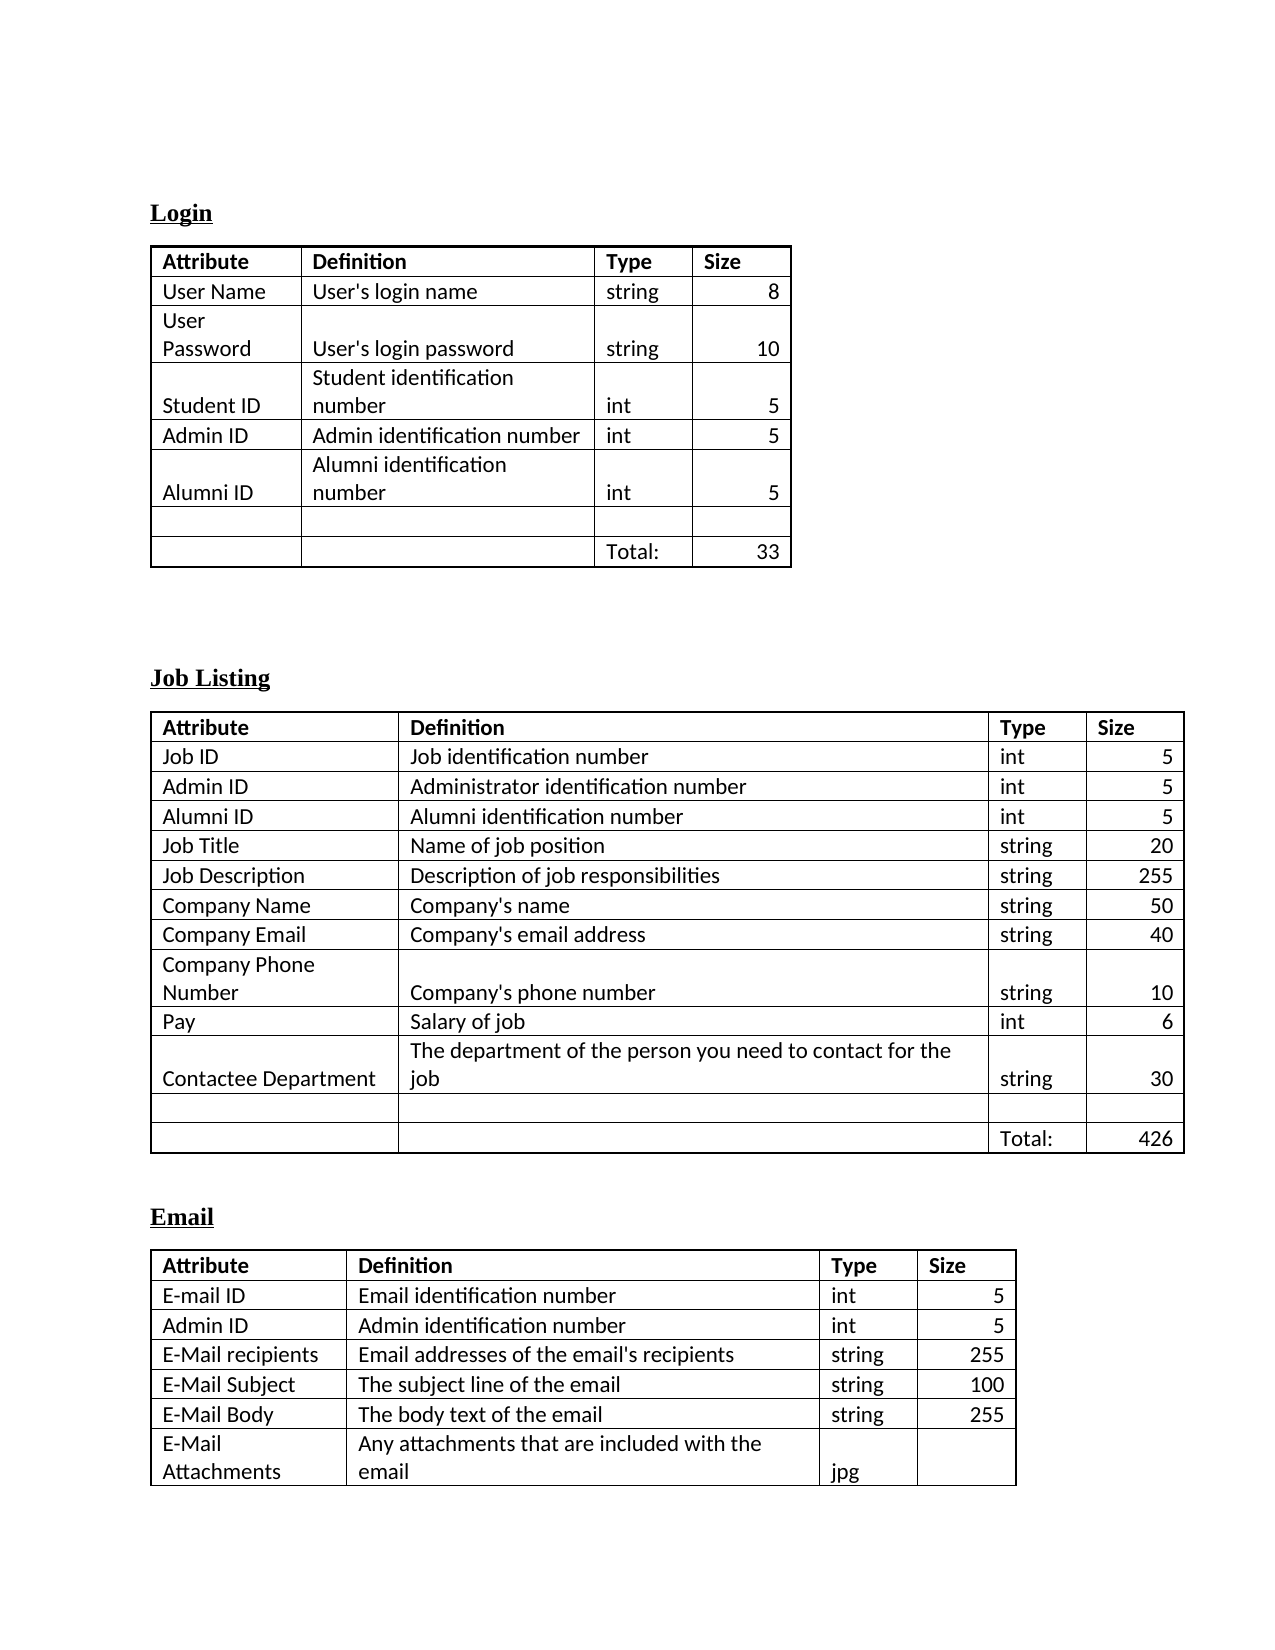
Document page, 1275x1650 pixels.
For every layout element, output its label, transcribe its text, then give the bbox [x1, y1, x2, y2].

table_cell int [989, 1007, 1086, 1035]
table_cell Admin ID [152, 420, 301, 449]
table_cell E-Mail Body [152, 1399, 346, 1428]
table_cell jpg [820, 1429, 917, 1485]
text Login [150, 198, 1125, 226]
table_header Size [1087, 713, 1183, 741]
table_cell string [989, 950, 1086, 1006]
table_cell 20 [1087, 831, 1183, 859]
table_cell Alumni ID [152, 450, 301, 506]
table_cell 30 [1087, 1036, 1183, 1092]
table_cell 100 [918, 1370, 1015, 1398]
table_cell 5 [1087, 801, 1183, 830]
table_cell 255 [918, 1340, 1015, 1368]
table_cell Job ID [152, 742, 398, 771]
table_cell string [820, 1399, 917, 1428]
table_cell [399, 1123, 988, 1152]
table_cell E-Mail recipients [152, 1340, 346, 1368]
table_cell Alumni ID [152, 801, 398, 830]
table_cell User Name [152, 277, 301, 305]
table_cell 5 [693, 450, 790, 506]
table_cell Email addresses of the email's recipients [347, 1340, 819, 1368]
table_cell 255 [1087, 861, 1183, 889]
table_cell Company Name [152, 890, 398, 919]
table_header Attribute [152, 1251, 346, 1279]
table_cell Job identification number [399, 742, 988, 771]
table_cell Name of job position [399, 831, 988, 859]
table_header Size [693, 248, 790, 276]
table_cell int [595, 420, 692, 449]
table_cell [302, 537, 594, 566]
table_cell Job Title [152, 831, 398, 859]
table_cell string [989, 890, 1086, 919]
table_cell E-Mail Attachments [152, 1429, 346, 1485]
table_header Definition [347, 1251, 819, 1279]
table_header Size [918, 1251, 1015, 1279]
table_cell Contactee Department [152, 1036, 398, 1092]
table_header Attribute [152, 713, 398, 741]
table_cell Company's name [399, 890, 988, 919]
table_cell Company Phone Number [152, 950, 398, 1006]
table_cell string [820, 1340, 917, 1368]
table_cell 8 [693, 277, 790, 305]
table_cell 5 [693, 420, 790, 449]
table_cell [152, 537, 301, 566]
table_cell The subject line of the email [347, 1370, 819, 1398]
table_cell Description of job responsibilities [399, 861, 988, 889]
table_header Definition [399, 713, 988, 741]
table_cell Admin identification number [302, 420, 594, 449]
table_cell [989, 1094, 1086, 1122]
table_cell [1087, 1094, 1183, 1122]
table_cell [152, 1123, 398, 1152]
table_cell [595, 507, 692, 536]
table_cell int [820, 1281, 917, 1309]
table_cell Company's phone number [399, 950, 988, 1006]
table_cell Admin ID [152, 772, 398, 800]
table_header Type [820, 1251, 917, 1279]
table_cell [302, 507, 594, 536]
table_cell E-Mail Subject [152, 1370, 346, 1398]
table_cell 40 [1087, 920, 1183, 949]
table_cell Alumni identification number [302, 450, 594, 506]
table_cell 5 [1087, 742, 1183, 771]
table_header Definition [302, 248, 594, 276]
table_cell 10 [1087, 950, 1183, 1006]
table_cell 5 [693, 363, 790, 419]
text Job Listing [150, 663, 1125, 692]
table_cell int [820, 1310, 917, 1339]
table_cell Alumni identification number [399, 801, 988, 830]
table_cell string [595, 306, 692, 362]
table_cell User's login password [302, 306, 594, 362]
table_cell User's login name [302, 277, 594, 305]
table_cell The body text of the email [347, 1399, 819, 1428]
table_cell [693, 507, 790, 536]
table_cell Company's email address [399, 920, 988, 949]
table_cell Pay [152, 1007, 398, 1035]
table_cell 50 [1087, 890, 1183, 919]
table_cell 5 [918, 1310, 1015, 1339]
table_cell 5 [1087, 772, 1183, 800]
table_cell Job Description [152, 861, 398, 889]
table_cell Total: [595, 537, 692, 566]
table_cell string [989, 1036, 1086, 1092]
table_cell 5 [918, 1281, 1015, 1309]
table_cell 10 [693, 306, 790, 362]
table_cell Email identification number [347, 1281, 819, 1309]
table_cell Salary of job [399, 1007, 988, 1035]
table_cell [152, 1094, 398, 1122]
table_cell string [989, 831, 1086, 859]
table_cell 33 [693, 537, 790, 566]
table_cell Total: [989, 1123, 1086, 1152]
table_cell int [595, 450, 692, 506]
table_cell [918, 1429, 1015, 1485]
table_cell User Password [152, 306, 301, 362]
table_cell E-mail ID [152, 1281, 346, 1309]
table_cell The department of the person you need to contact for the job [399, 1036, 988, 1092]
table_cell Admin ID [152, 1310, 346, 1339]
table_cell string [820, 1370, 917, 1398]
table_cell Admin identification number [347, 1310, 819, 1339]
table_cell Student identification number [302, 363, 594, 419]
table_cell int [989, 801, 1086, 830]
table_cell 255 [918, 1399, 1015, 1428]
table_cell string [989, 920, 1086, 949]
table_cell Student ID [152, 363, 301, 419]
table_cell int [989, 742, 1086, 771]
table_header Type [989, 713, 1086, 741]
table_cell string [595, 277, 692, 305]
table_cell string [989, 861, 1086, 889]
table_header Attribute [152, 248, 301, 276]
table_cell 426 [1087, 1123, 1183, 1152]
text Email [150, 1202, 1125, 1230]
table_cell [399, 1094, 988, 1122]
table_header Type [595, 248, 692, 276]
table_cell Administrator identification number [399, 772, 988, 800]
table_cell [152, 507, 301, 536]
table_cell int [595, 363, 692, 419]
table_cell 6 [1087, 1007, 1183, 1035]
table_cell Any attachments that are included with the email [347, 1429, 819, 1485]
table_cell int [989, 772, 1086, 800]
table_cell Company Email [152, 920, 398, 949]
